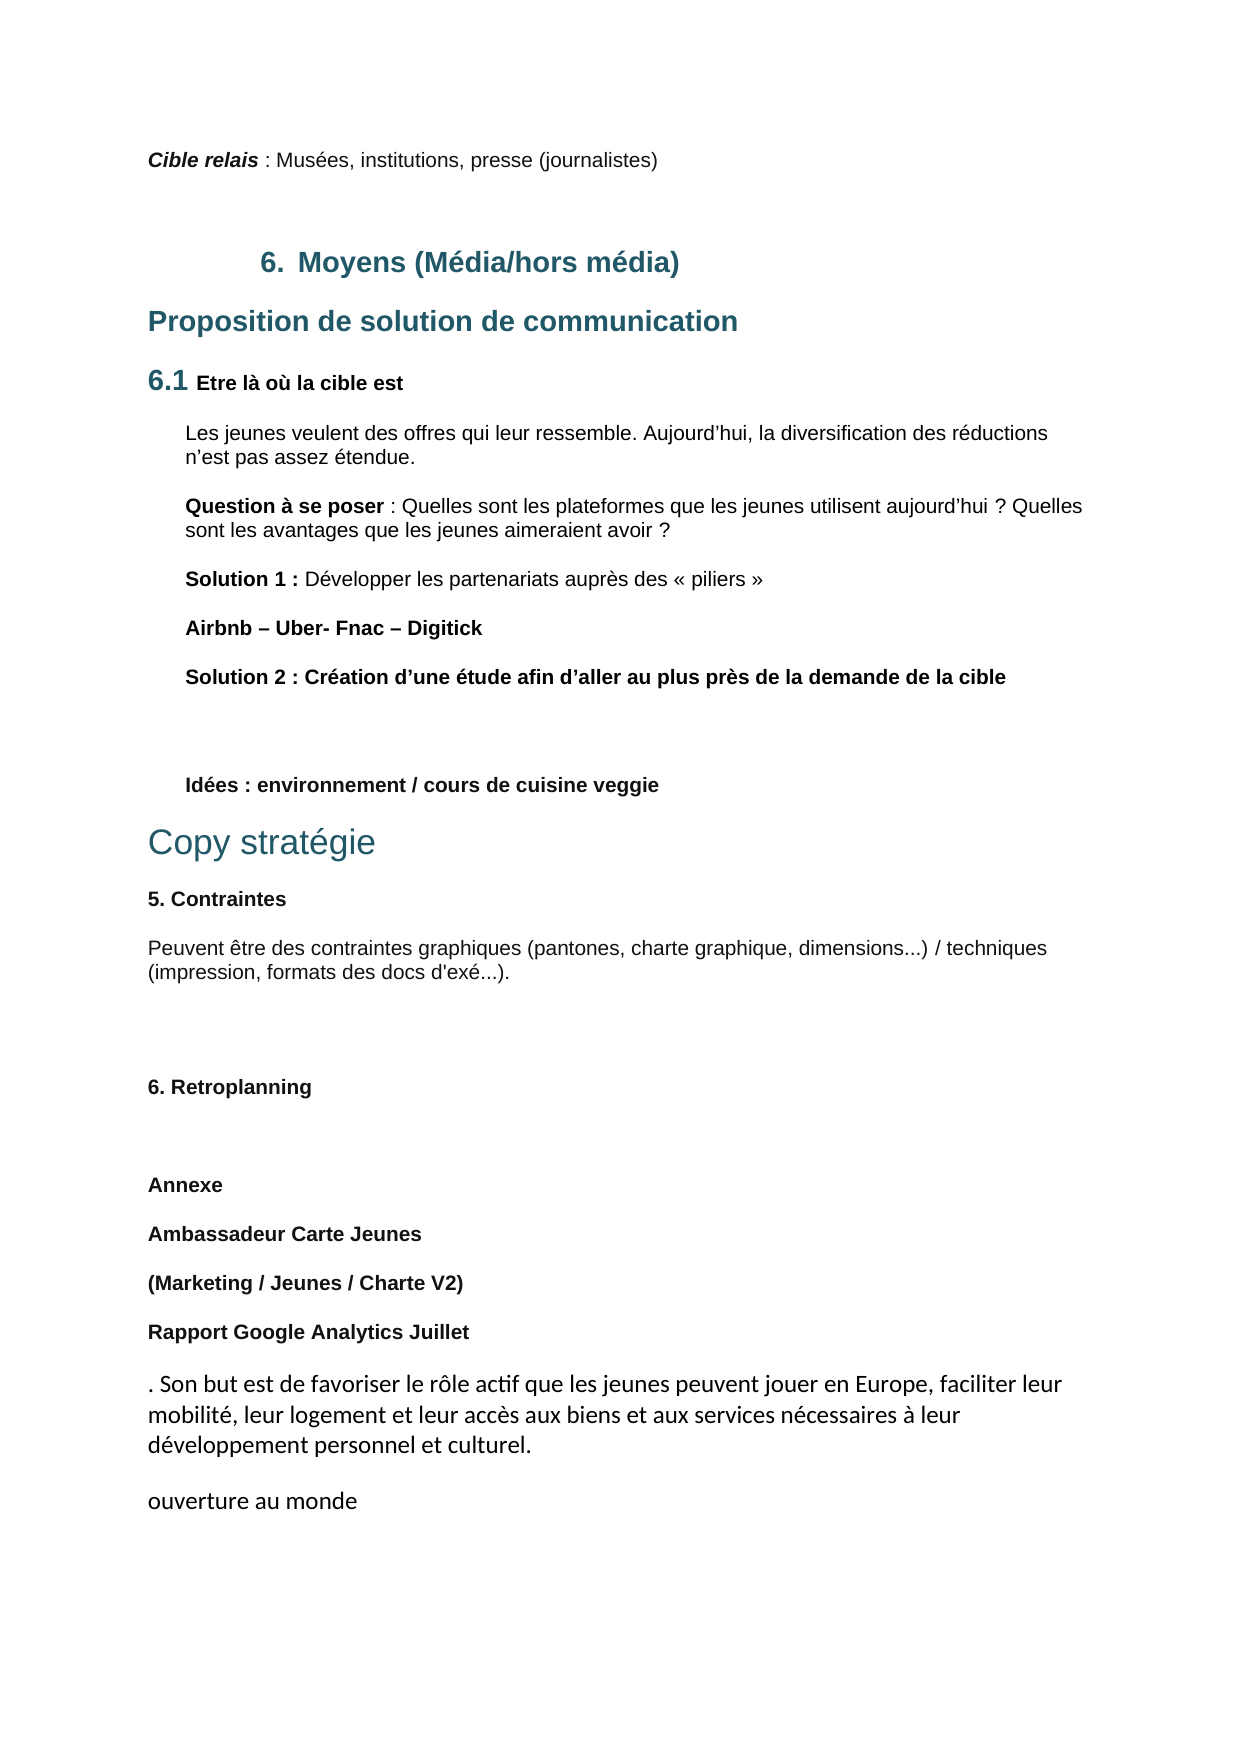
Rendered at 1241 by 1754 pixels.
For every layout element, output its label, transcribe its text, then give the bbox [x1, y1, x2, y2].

text 6.1 Etre là où la cible est [148, 363, 1093, 396]
text Les jeunes veulent des offres qui leur ressemble. Aujourd’hui, la diversification des réductions n’est pas assez étendue. [185, 421, 1093, 469]
text Question à se poser : Quelles sont les plateformes que les jeunes utilisent aujourd’hui ? Quelles sont les avantages que les jeunes aimeraient avoir ? [185, 494, 1093, 542]
text Ambassadeur Carte Jeunes [148, 1222, 1093, 1246]
text Solution 1 : Développer les partenariats auprès des « piliers » [185, 567, 1093, 591]
text Proposition de solution de communication [148, 304, 1093, 338]
text 5. Contraintes [148, 887, 1093, 911]
text Rapport Google Analytics Juillet [148, 1319, 1093, 1343]
text Cible relais : Musées, institutions, presse (journalistes) [148, 148, 1093, 172]
text (Marketing / Jeunes / Charte V2) [148, 1271, 1093, 1294]
list Moyens (Média/hors média) [260, 246, 1093, 279]
text 6. Retroplanning [148, 1075, 1093, 1099]
text . Son but est de favoriser le rôle actif que les jeunes peuvent jouer en Europe, faciliter leur mobilité, leur logement et leur accès aux biens et aux services nécessaires à leur développement personnel et culturel. [148, 1368, 1093, 1460]
text Copy stratégie [148, 821, 1093, 862]
text Idées : environnement / cours de cuisine veggie [185, 772, 1093, 796]
text ouverture au monde [148, 1485, 1093, 1516]
text Annexe [148, 1173, 1093, 1197]
text Solution 2 : Création d’une étude afin d’aller au plus près de la demande de la cible [185, 665, 1093, 689]
text Airbnb – Uber- Fnac – Digitick [185, 616, 1093, 640]
text Peuvent être des contraintes graphiques (pantones, charte graphique, dimensions...) / techniques (impression, formats des docs d'exé...). [148, 936, 1093, 984]
